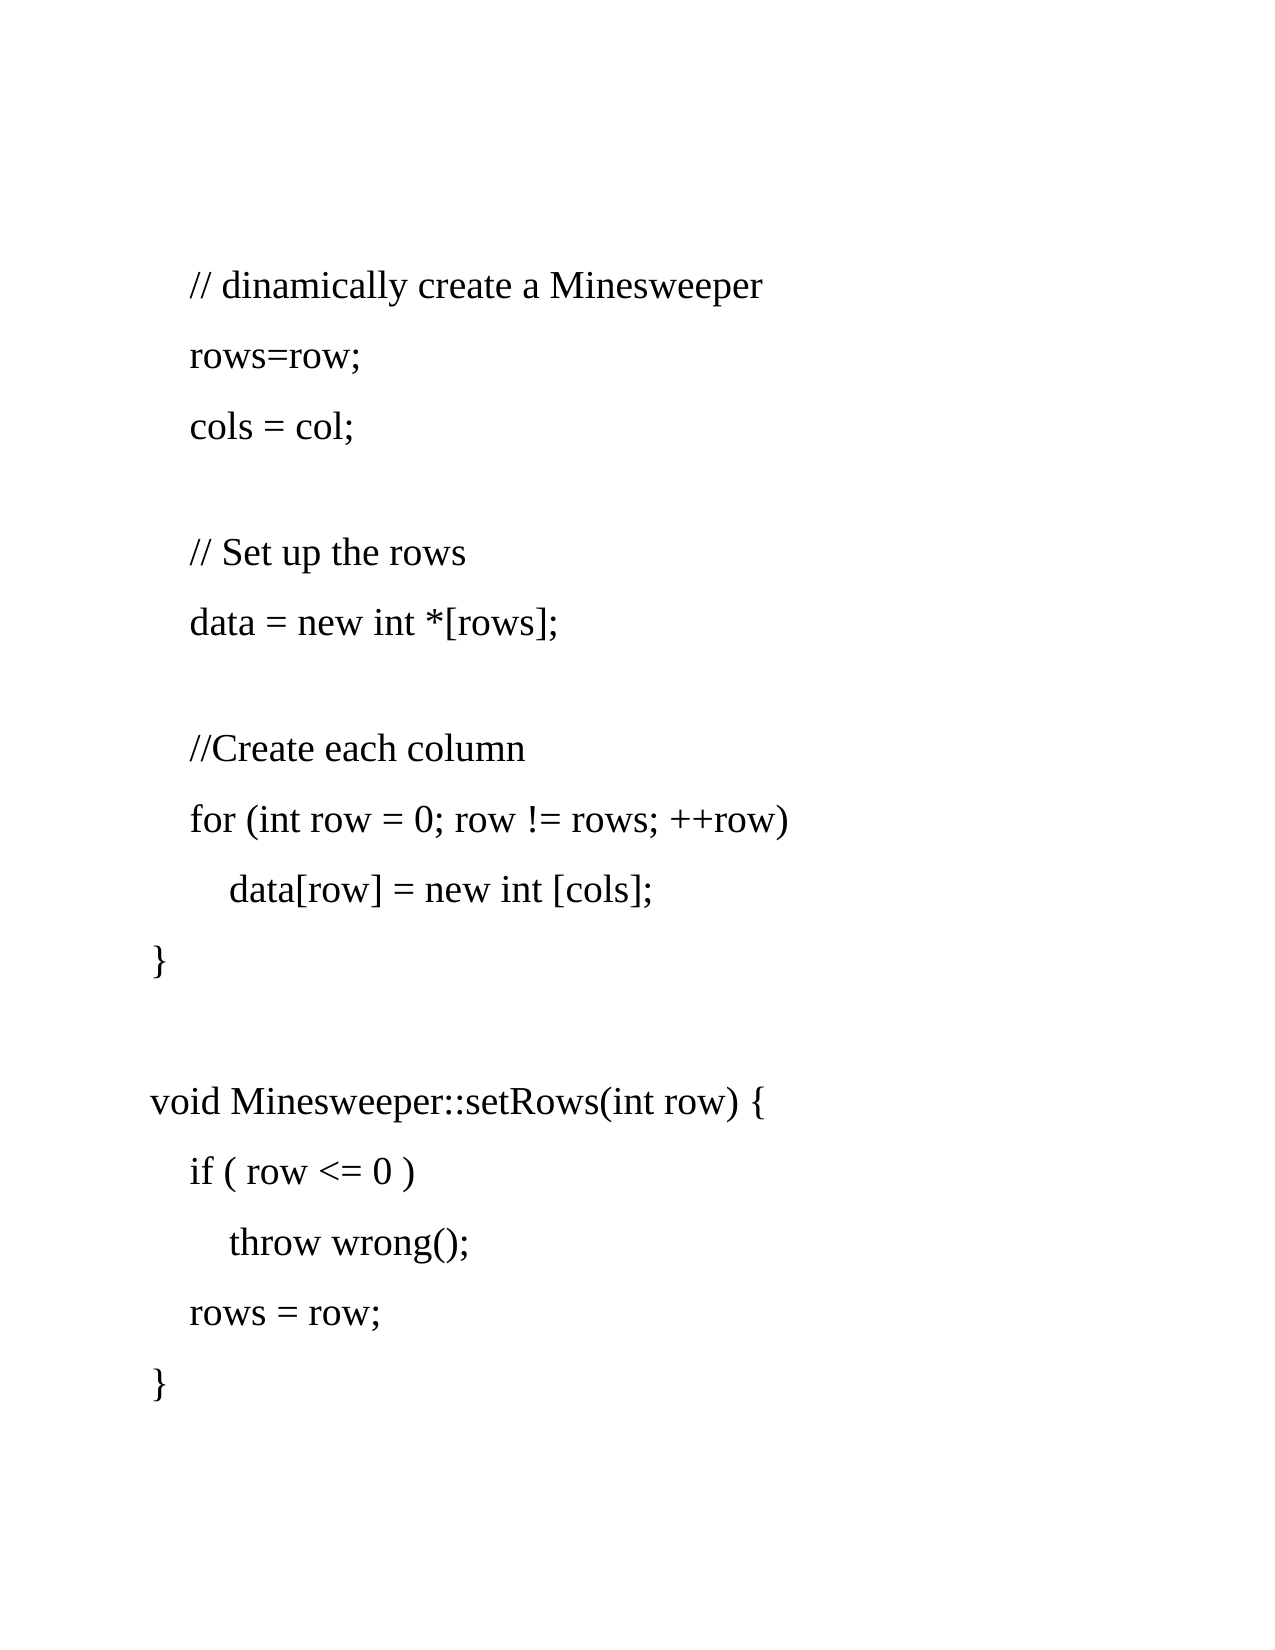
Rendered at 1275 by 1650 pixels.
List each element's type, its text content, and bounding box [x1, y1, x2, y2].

text data[row] = new int [cols]; [150, 866, 1125, 911]
text throw wrong(); [150, 1218, 1125, 1264]
text void Minesweeper::setRows(int row) { [150, 1077, 1125, 1123]
text cols = col; [150, 402, 1125, 448]
text if ( row <= 0 ) [150, 1148, 1125, 1193]
text data = new int *[rows]; [150, 599, 1125, 644]
text rows = row; [150, 1289, 1125, 1334]
text rows=row; [150, 332, 1125, 377]
text // dinamically create a Minesweeper [150, 261, 1125, 307]
text // Set up the rows [150, 528, 1125, 574]
text for (int row = 0; row != rows; ++row) [150, 795, 1125, 841]
text //Create each column [150, 725, 1125, 770]
text } [150, 1359, 1125, 1405]
text } [150, 936, 1125, 982]
